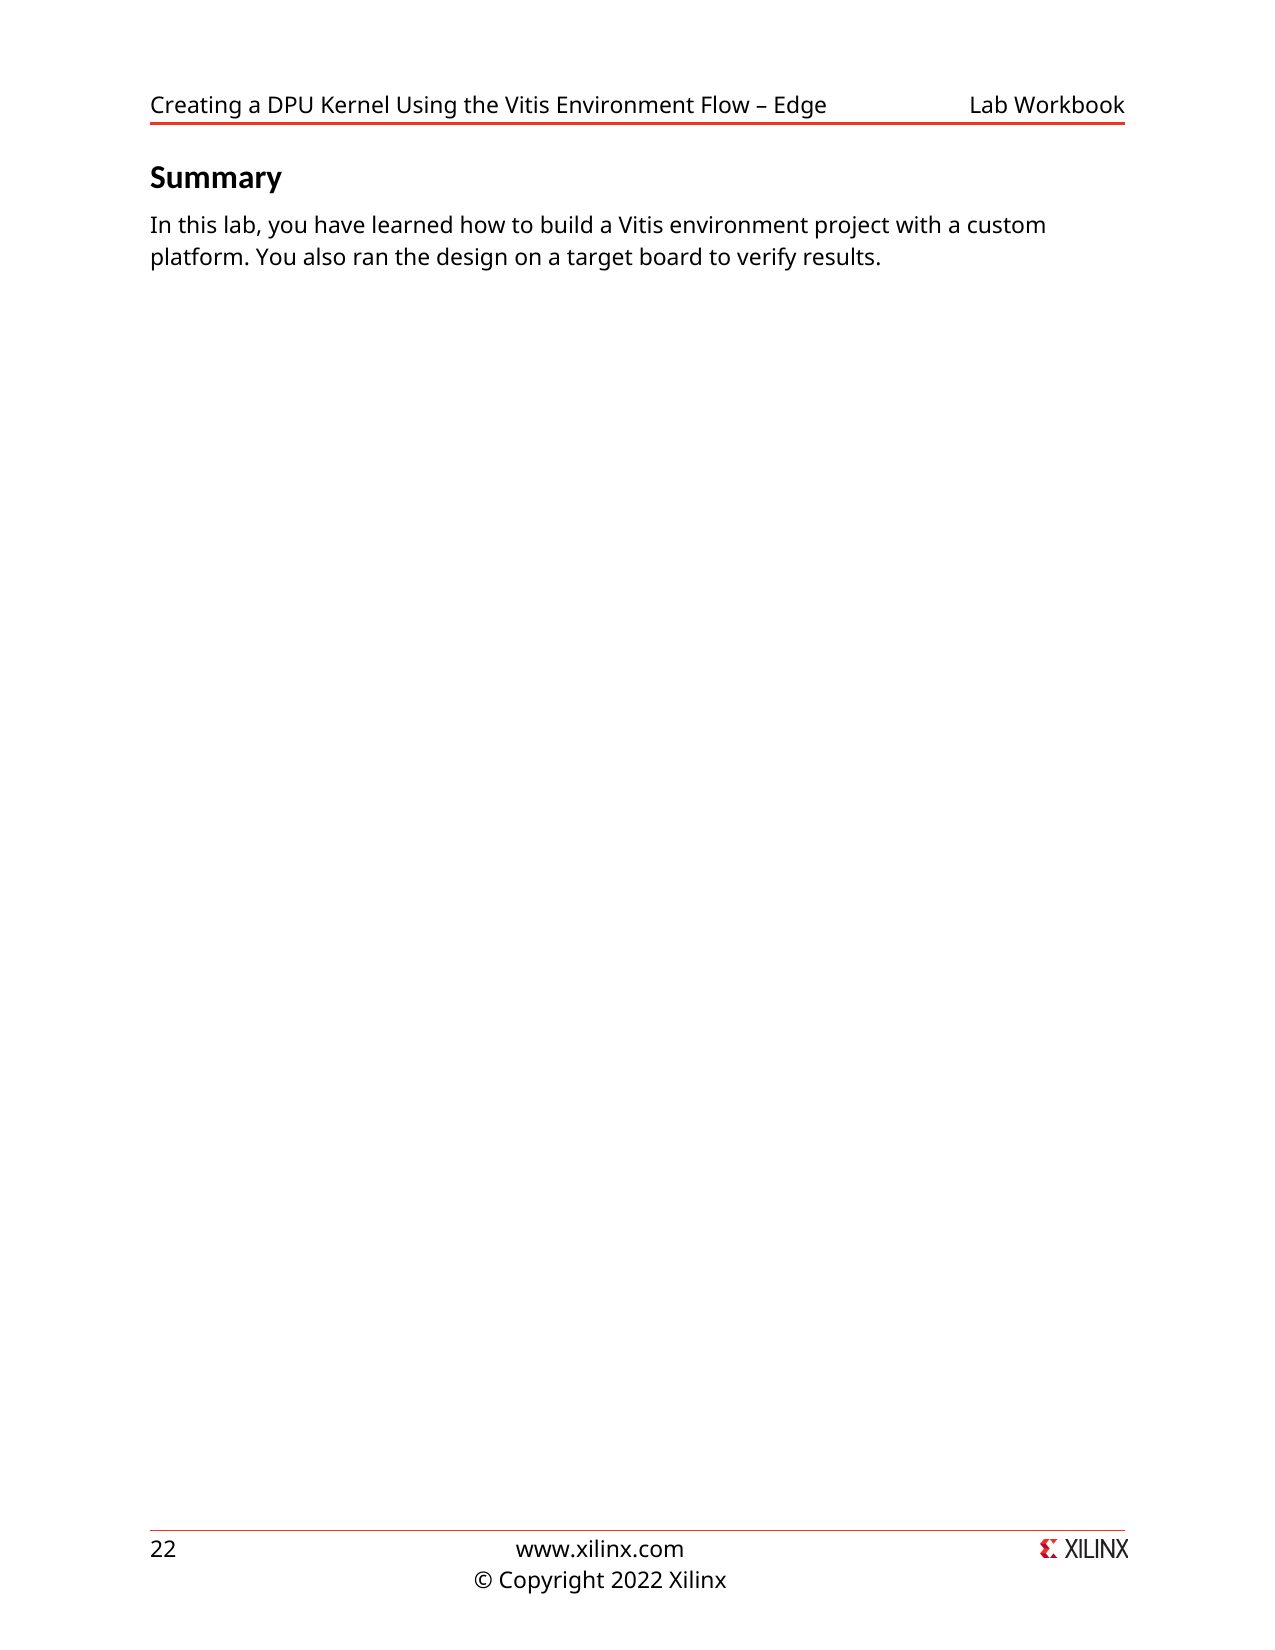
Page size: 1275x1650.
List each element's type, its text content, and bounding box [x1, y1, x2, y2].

subtitle Summary [150, 156, 1125, 197]
picture [1040, 1539, 1128, 1558]
text In this lab, you have learned how to build a Vitis environment project with a custom platform. You also ran the design on a target board to verify results. [150, 209, 1125, 272]
